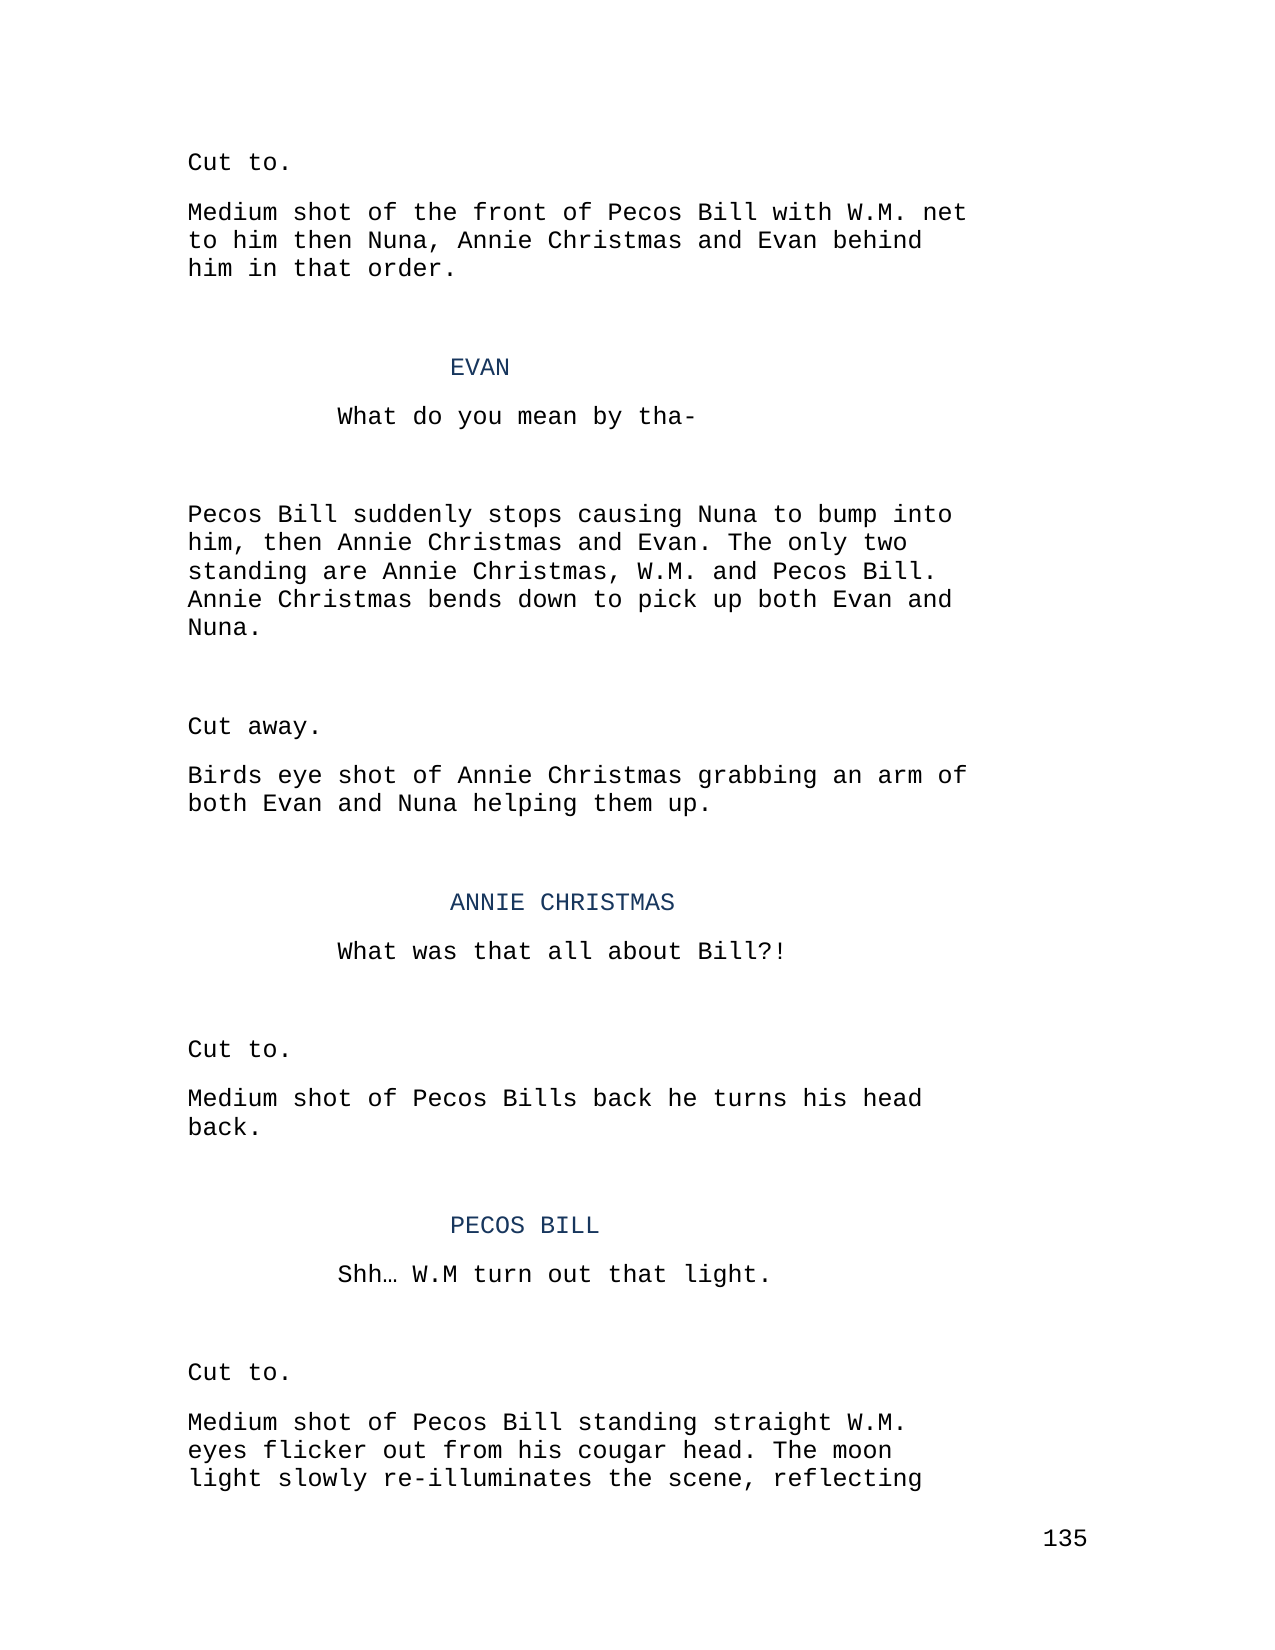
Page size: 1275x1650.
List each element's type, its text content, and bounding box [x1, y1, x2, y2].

text Cut to. [187, 1037, 975, 1065]
text Pecos Bill suddenly stops causing Nuna to bump into him, then Annie Christmas and Evan. The only two standing are Annie Christmas, W.M. and Pecos Bill. Annie Christmas bends down to pick up both Evan and Nuna. [187, 502, 975, 643]
text Medium shot of the front of Pecos Bill with W.M. net to him then Nuna, Annie Christmas and Evan behind him in that order. [187, 199, 975, 284]
text Cut to. [187, 1360, 975, 1388]
text pecos bill [450, 1212, 975, 1241]
text Cut to. [187, 150, 975, 178]
text What do you mean by tha- [337, 403, 975, 432]
text Evan [450, 354, 975, 382]
text Birds eye shot of Annie Christmas grabbing an arm of both Evan and Nuna helping them up. [187, 762, 975, 819]
text Cut away. [187, 713, 975, 742]
text Shh… W.M turn out that light. [337, 1262, 975, 1290]
text What was that all about Bill?! [337, 938, 975, 967]
text Annie Christmas [450, 889, 975, 917]
text Medium shot of Pecos Bills back he turns his head back. [187, 1086, 975, 1142]
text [187, 1409, 975, 1494]
